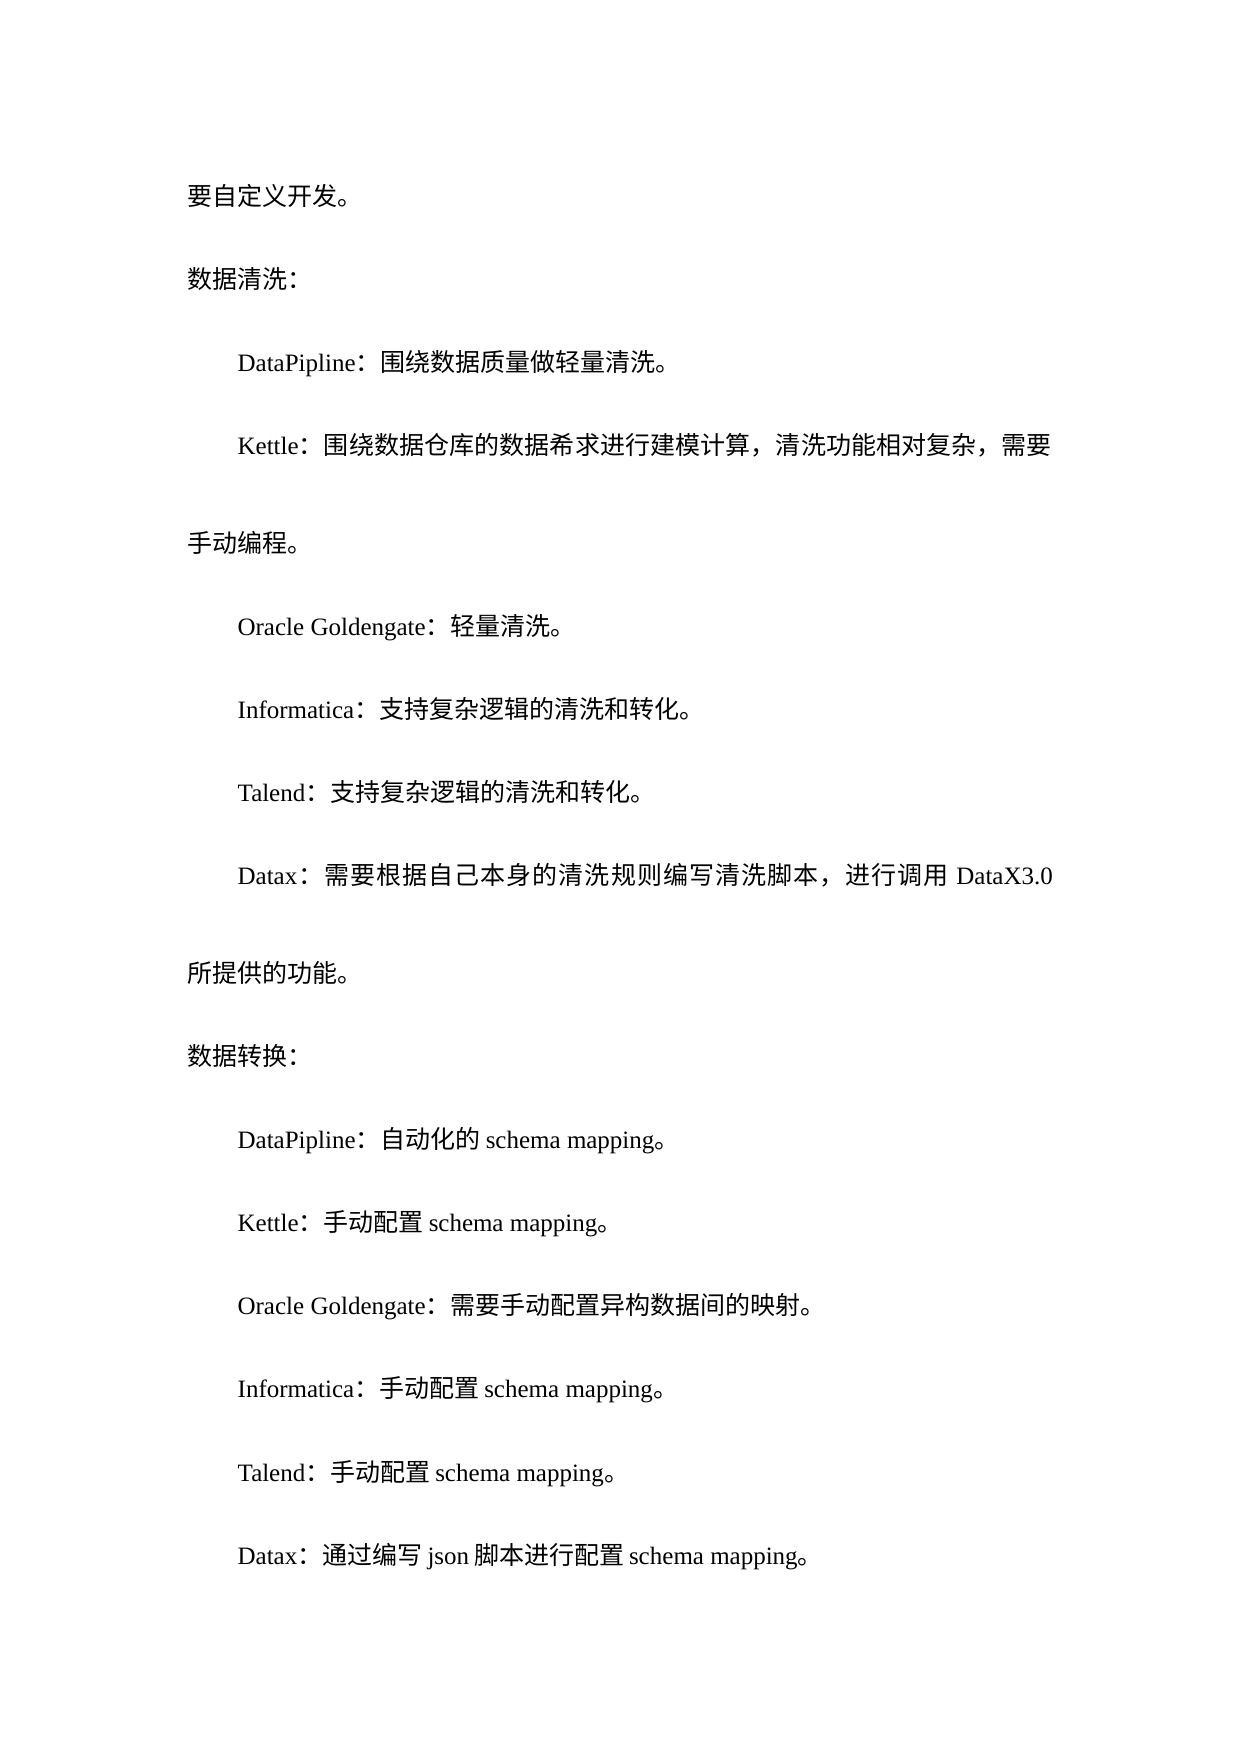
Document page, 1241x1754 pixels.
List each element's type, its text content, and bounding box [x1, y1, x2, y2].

text 数据清洗： [187, 245, 1053, 310]
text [187, 162, 1053, 227]
text DataPipline：自动化的schema mapping。 [187, 1105, 1053, 1170]
text Informatica：支持复杂逻辑的清洗和转化。 [187, 675, 1053, 740]
text Oracle Goldengate：轻量清洗。 [187, 592, 1053, 657]
text Talend：支持复杂逻辑的清洗和转化。 [187, 758, 1053, 823]
text Kettle：手动配置schema mapping。 [187, 1188, 1053, 1253]
text Kettle：围绕数据仓库的数据希求进行建模计算，清洗功能相对复杂，需要手动编程。 [187, 411, 1053, 574]
text Talend：手动配置schema mapping。 [187, 1438, 1053, 1503]
text Datax：需要根据自己本身的清洗规则编写清洗脚本，进行调用DataX3.0所提供的功能。 [187, 841, 1053, 1004]
text 数据转换： [187, 1022, 1053, 1087]
text Oracle Goldengate：需要手动配置异构数据间的映射。 [187, 1271, 1053, 1336]
text DataPipline：围绕数据质量做轻量清洗。 [187, 328, 1053, 393]
text Datax：通过编写json脚本进行配置schema mapping。 [187, 1521, 1053, 1586]
text Informatica：手动配置schema mapping。 [187, 1354, 1053, 1419]
